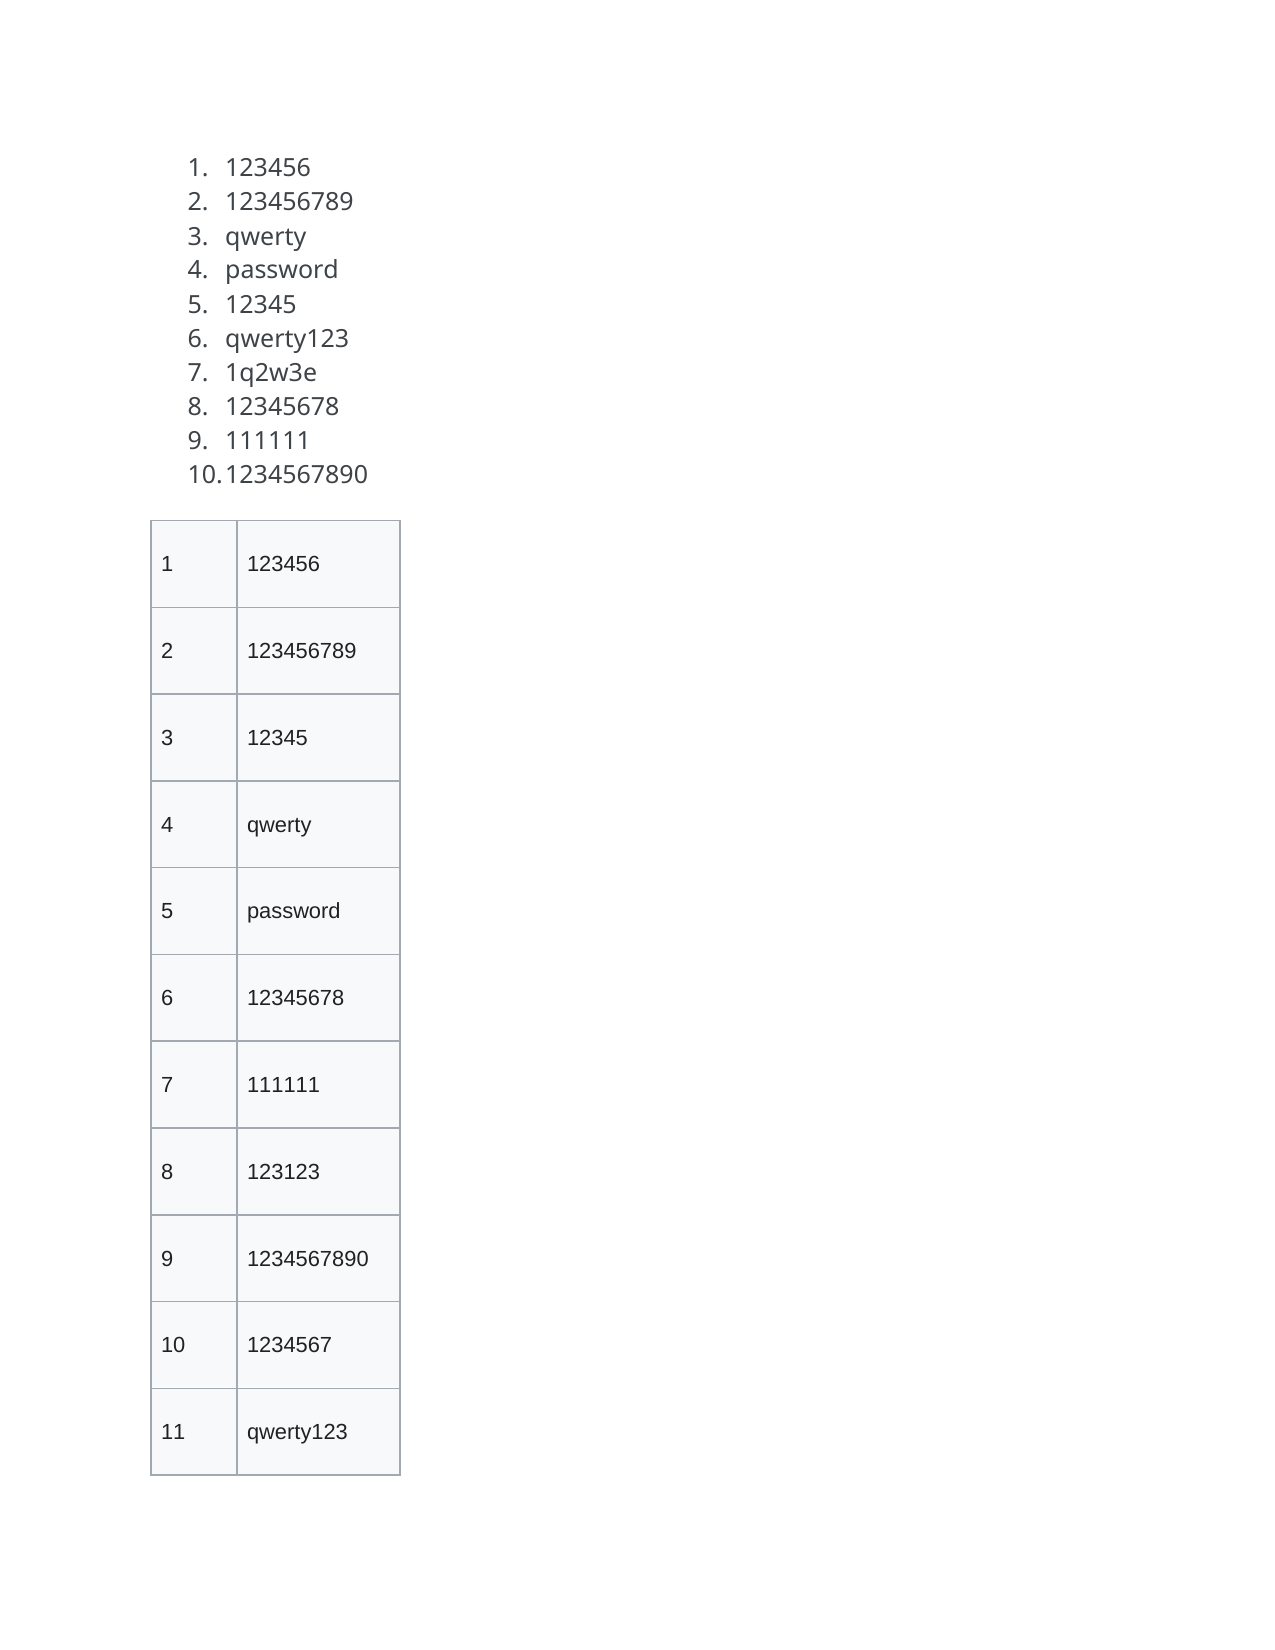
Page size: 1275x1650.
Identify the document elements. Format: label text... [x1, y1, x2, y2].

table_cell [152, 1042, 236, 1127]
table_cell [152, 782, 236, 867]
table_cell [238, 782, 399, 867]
list qwerty [187, 218, 1125, 252]
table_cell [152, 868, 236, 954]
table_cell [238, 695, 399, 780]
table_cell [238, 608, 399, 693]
list 1234567890 [187, 457, 1125, 491]
list password [187, 252, 1125, 286]
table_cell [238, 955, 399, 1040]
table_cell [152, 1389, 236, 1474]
list qwerty123 [187, 320, 1125, 354]
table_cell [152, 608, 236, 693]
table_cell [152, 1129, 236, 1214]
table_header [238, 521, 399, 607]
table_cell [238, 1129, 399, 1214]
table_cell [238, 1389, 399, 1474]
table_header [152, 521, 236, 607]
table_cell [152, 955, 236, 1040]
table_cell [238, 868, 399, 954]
list 123456789 [187, 184, 1125, 218]
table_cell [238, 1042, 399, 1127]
list 123456 [187, 150, 1125, 184]
list 1q2w3e [187, 354, 1125, 388]
list 12345678 [187, 388, 1125, 422]
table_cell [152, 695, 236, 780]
list 111111 [187, 422, 1125, 457]
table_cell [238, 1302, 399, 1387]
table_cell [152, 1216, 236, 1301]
list 12345 [187, 286, 1125, 320]
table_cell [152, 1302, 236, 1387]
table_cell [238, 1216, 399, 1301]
